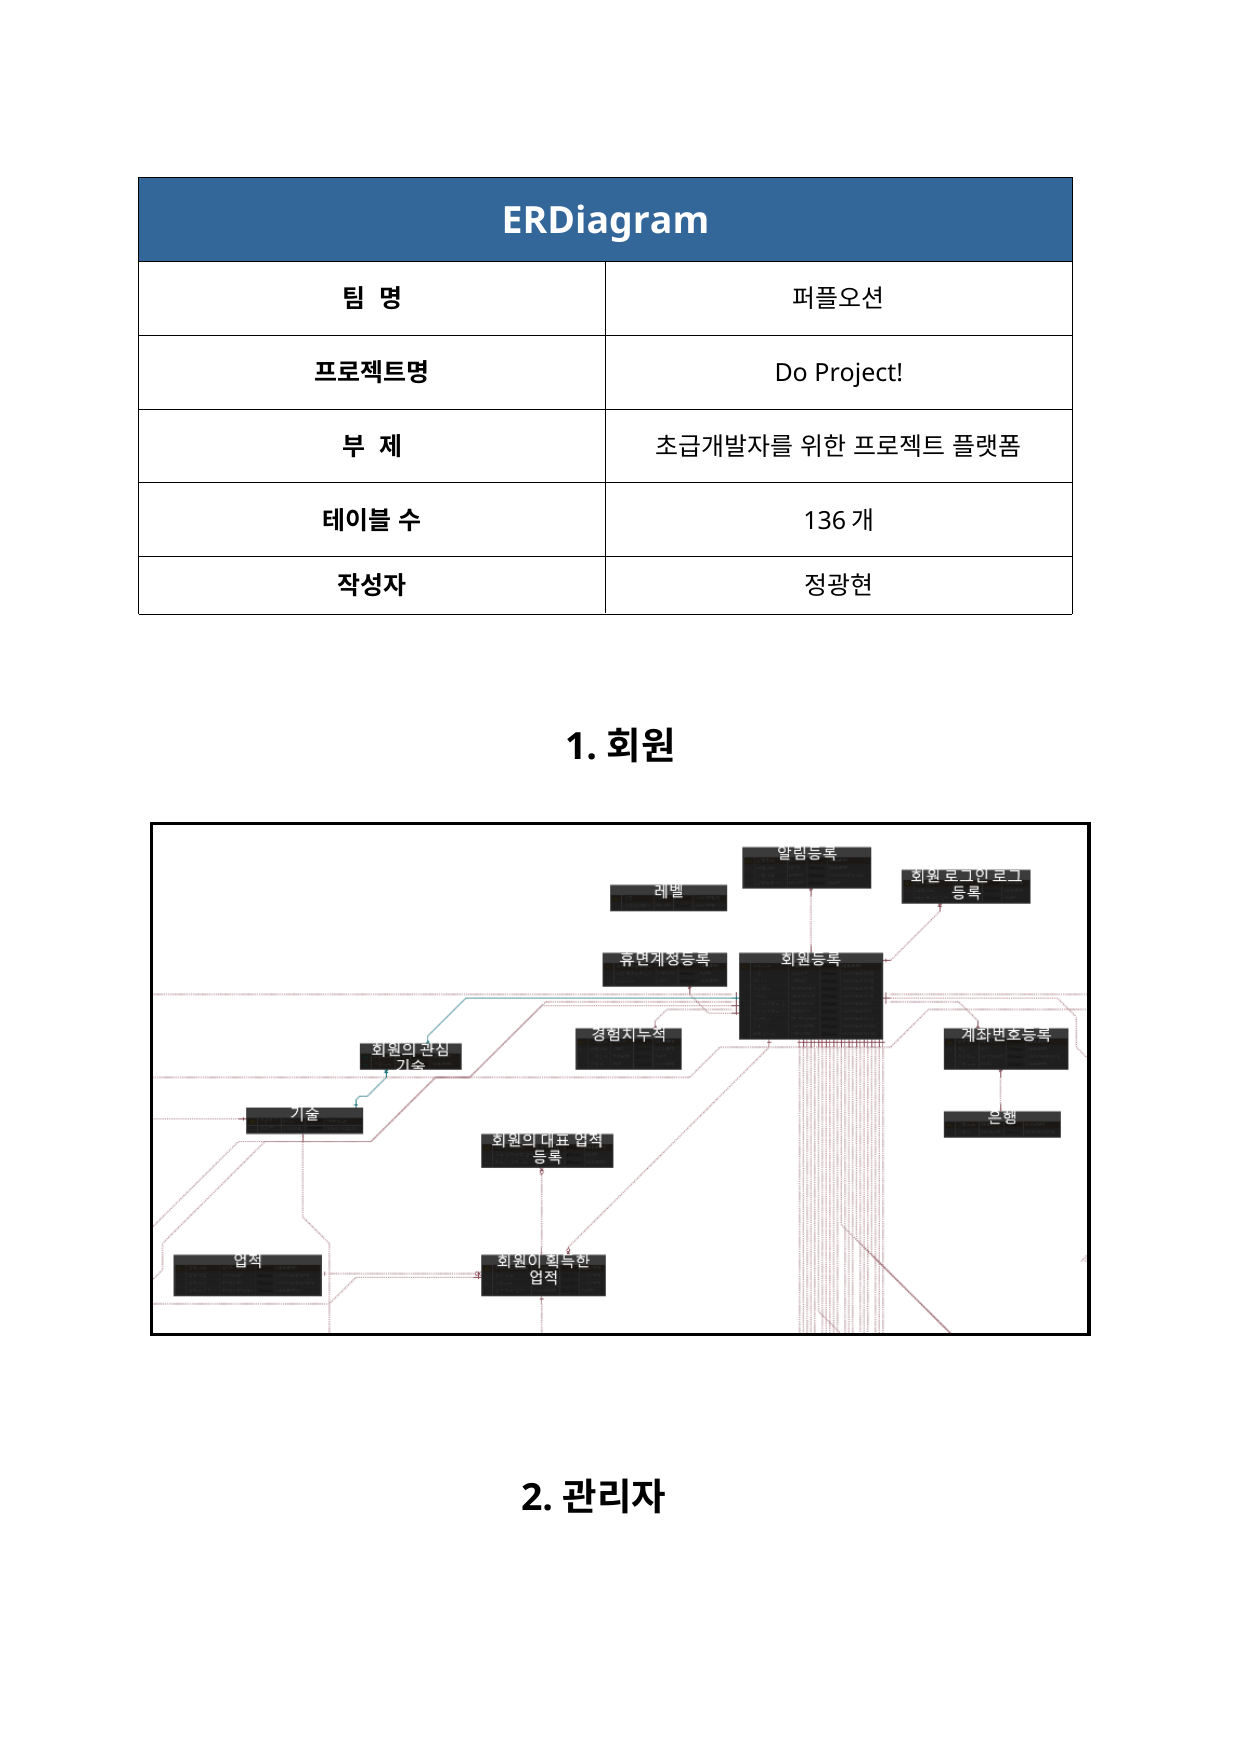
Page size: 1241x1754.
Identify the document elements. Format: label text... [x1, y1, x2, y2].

table_cell 퍼플오션 [606, 262, 1072, 335]
table_cell 136개 [606, 483, 1072, 556]
picture [153, 825, 1087, 1333]
table_header ERDiagram [139, 178, 1072, 261]
table_cell 테이블 수 [139, 483, 605, 556]
table_cell 프로젝트명 [139, 336, 605, 408]
table_cell Do Project! [606, 336, 1072, 408]
text 1. 회원 [150, 716, 1090, 771]
table_cell 초급개발자를 위한 프로젝트 플랫폼 [606, 410, 1072, 482]
table_cell 팀 명 [139, 262, 605, 335]
table_cell 정광현 [606, 557, 1072, 613]
text 2. 관리자 [483, 1467, 1090, 1521]
table_cell 작성자 [139, 557, 605, 613]
table_cell 부 제 [139, 410, 605, 482]
